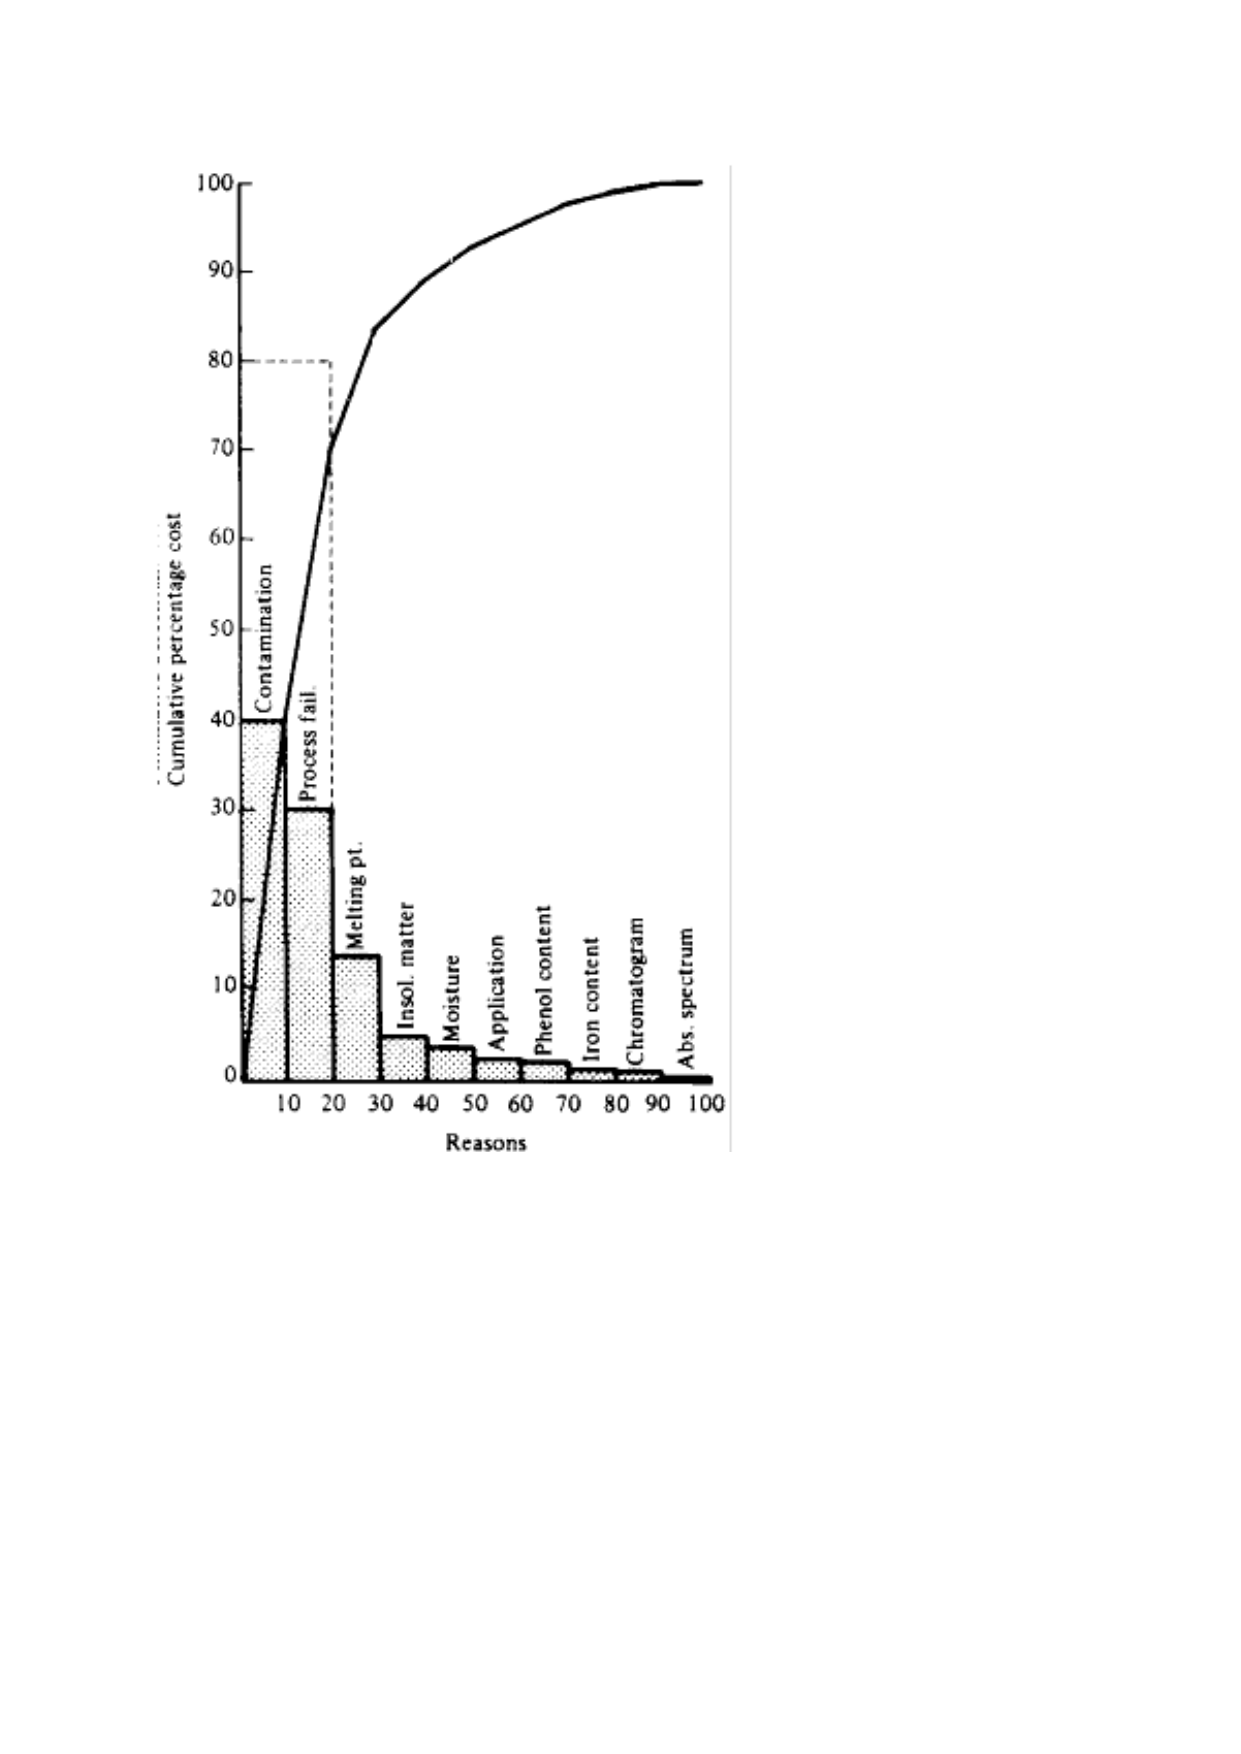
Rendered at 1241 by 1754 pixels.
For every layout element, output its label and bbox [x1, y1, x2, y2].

picture [150, 150, 780, 1152]
